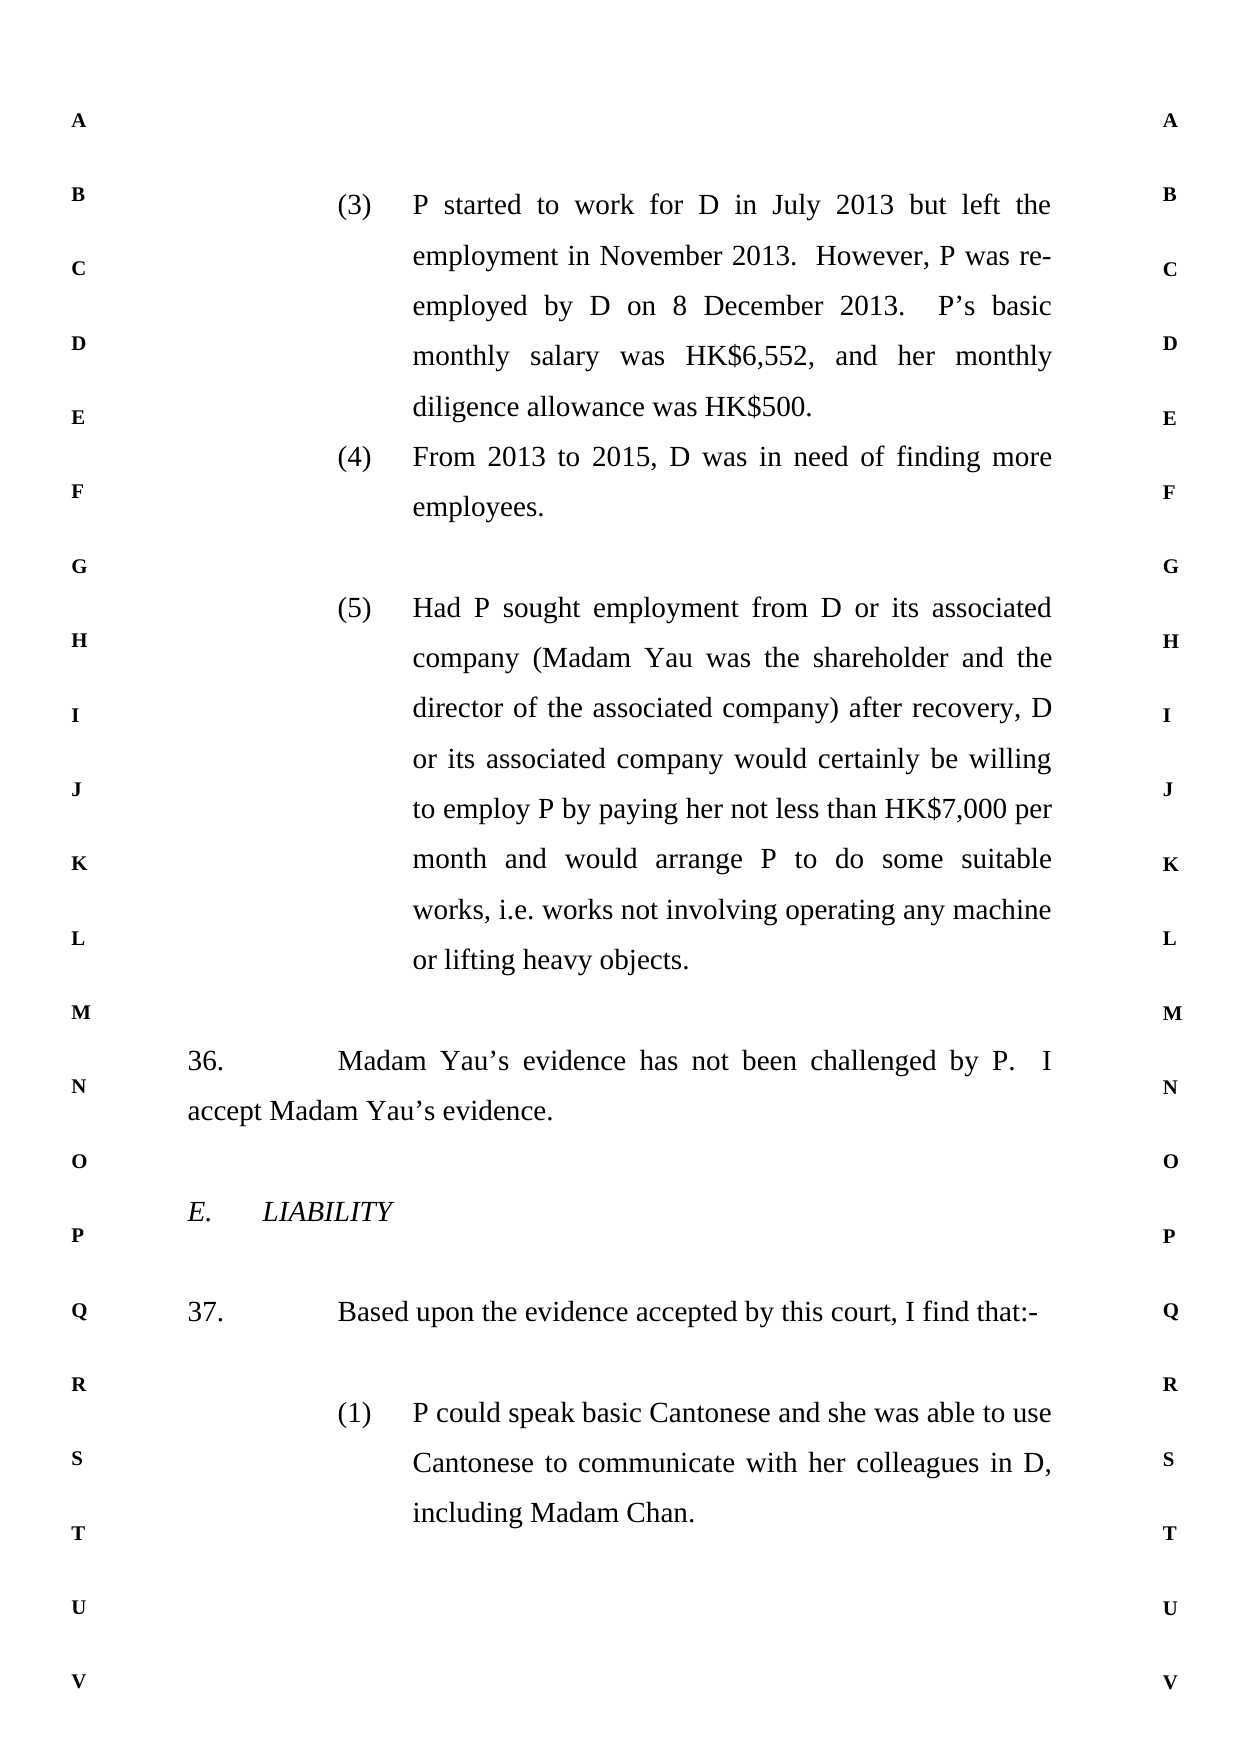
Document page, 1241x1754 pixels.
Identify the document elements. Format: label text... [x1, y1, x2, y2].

list From 2013 to 2015, D was in need of finding more employees. [337, 439, 1053, 523]
list P could speak basic Cantonese and she was able to use Cantonese to communicate with her colleagues in D, including Madam Chan. [337, 1395, 1053, 1529]
text E. LIABILITY [187, 1194, 1053, 1227]
list Based upon the evidence accepted by this court, I find that:- [187, 1294, 1053, 1328]
list Madam Yau’s evidence has not been challenged by P. I accept Madam Yau’s evidence. [187, 1043, 1053, 1127]
list P started to work for D in July 2013 but left the employment in November 2013. However, P was re-employed by D on 8 December 2013. P’s basic monthly salary was HK$6,552, and her monthly diligence allowance was HK$500. [337, 187, 1053, 422]
list Had P sought employment from D or its associated company (Madam Yau was the shareholder and the director of the associated company) after recovery, D or its associated company would certainly be willing to employ P by paying her not less than HK$7,000 per month and would arrange P to do some suitable works, i.e. works not involving operating any machine or lifting heavy objects. [337, 590, 1053, 976]
